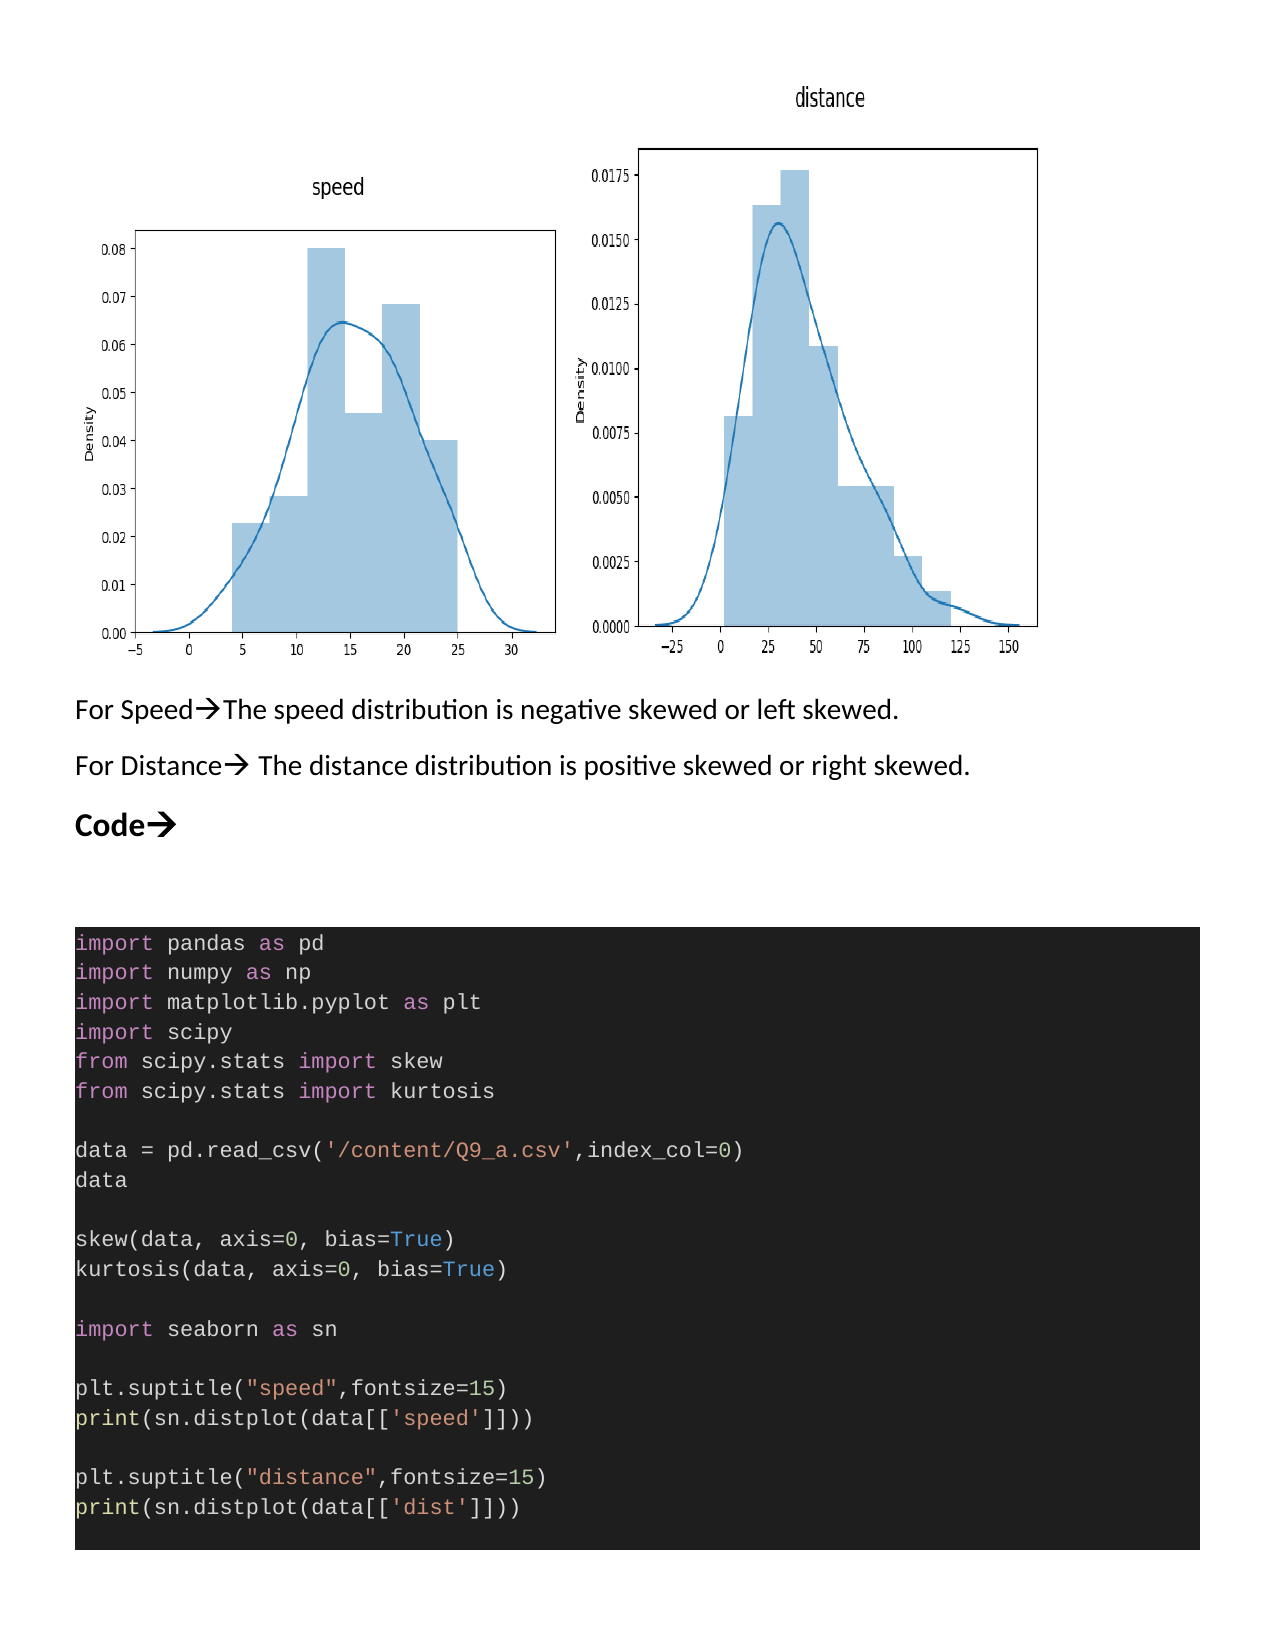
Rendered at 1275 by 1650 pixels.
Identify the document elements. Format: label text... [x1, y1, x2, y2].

text import pandas as pd [75, 927, 1200, 957]
text data = pd.read_csv('/content/Q9_a.csv',index_col=0) [75, 1135, 1200, 1164]
text import scipy [75, 1016, 1200, 1046]
text kurtosis(data, axis=0, bias=True) [75, 1253, 1200, 1283]
text For SpeedThe speed distribution is negative skewed or left skewed. [75, 691, 1200, 726]
text For Distance The distance distribution is positive skewed or right skewed. [75, 747, 1200, 783]
text import numpy as np [75, 957, 1200, 986]
text import matplotlib.pyplot as plt [75, 986, 1200, 1016]
text plt.suptitle("distance",fontsize=15) [75, 1461, 1200, 1491]
text import seaborn as sn [75, 1313, 1200, 1342]
text Code [75, 804, 1200, 844]
text data [75, 1164, 1200, 1194]
text from scipy.stats import kurtosis [75, 1075, 1200, 1105]
text skew(data, axis=0, bias=True) [75, 1224, 1200, 1253]
text print(sn.distplot(data[['dist']])) [75, 1491, 1200, 1521]
text from scipy.stats import skew [75, 1046, 1200, 1075]
text plt.suptitle("speed",fontsize=15) [75, 1372, 1200, 1402]
picture [567, 75, 1044, 670]
text print(sn.distplot(data[['speed']])) [75, 1402, 1200, 1432]
picture [75, 167, 563, 670]
